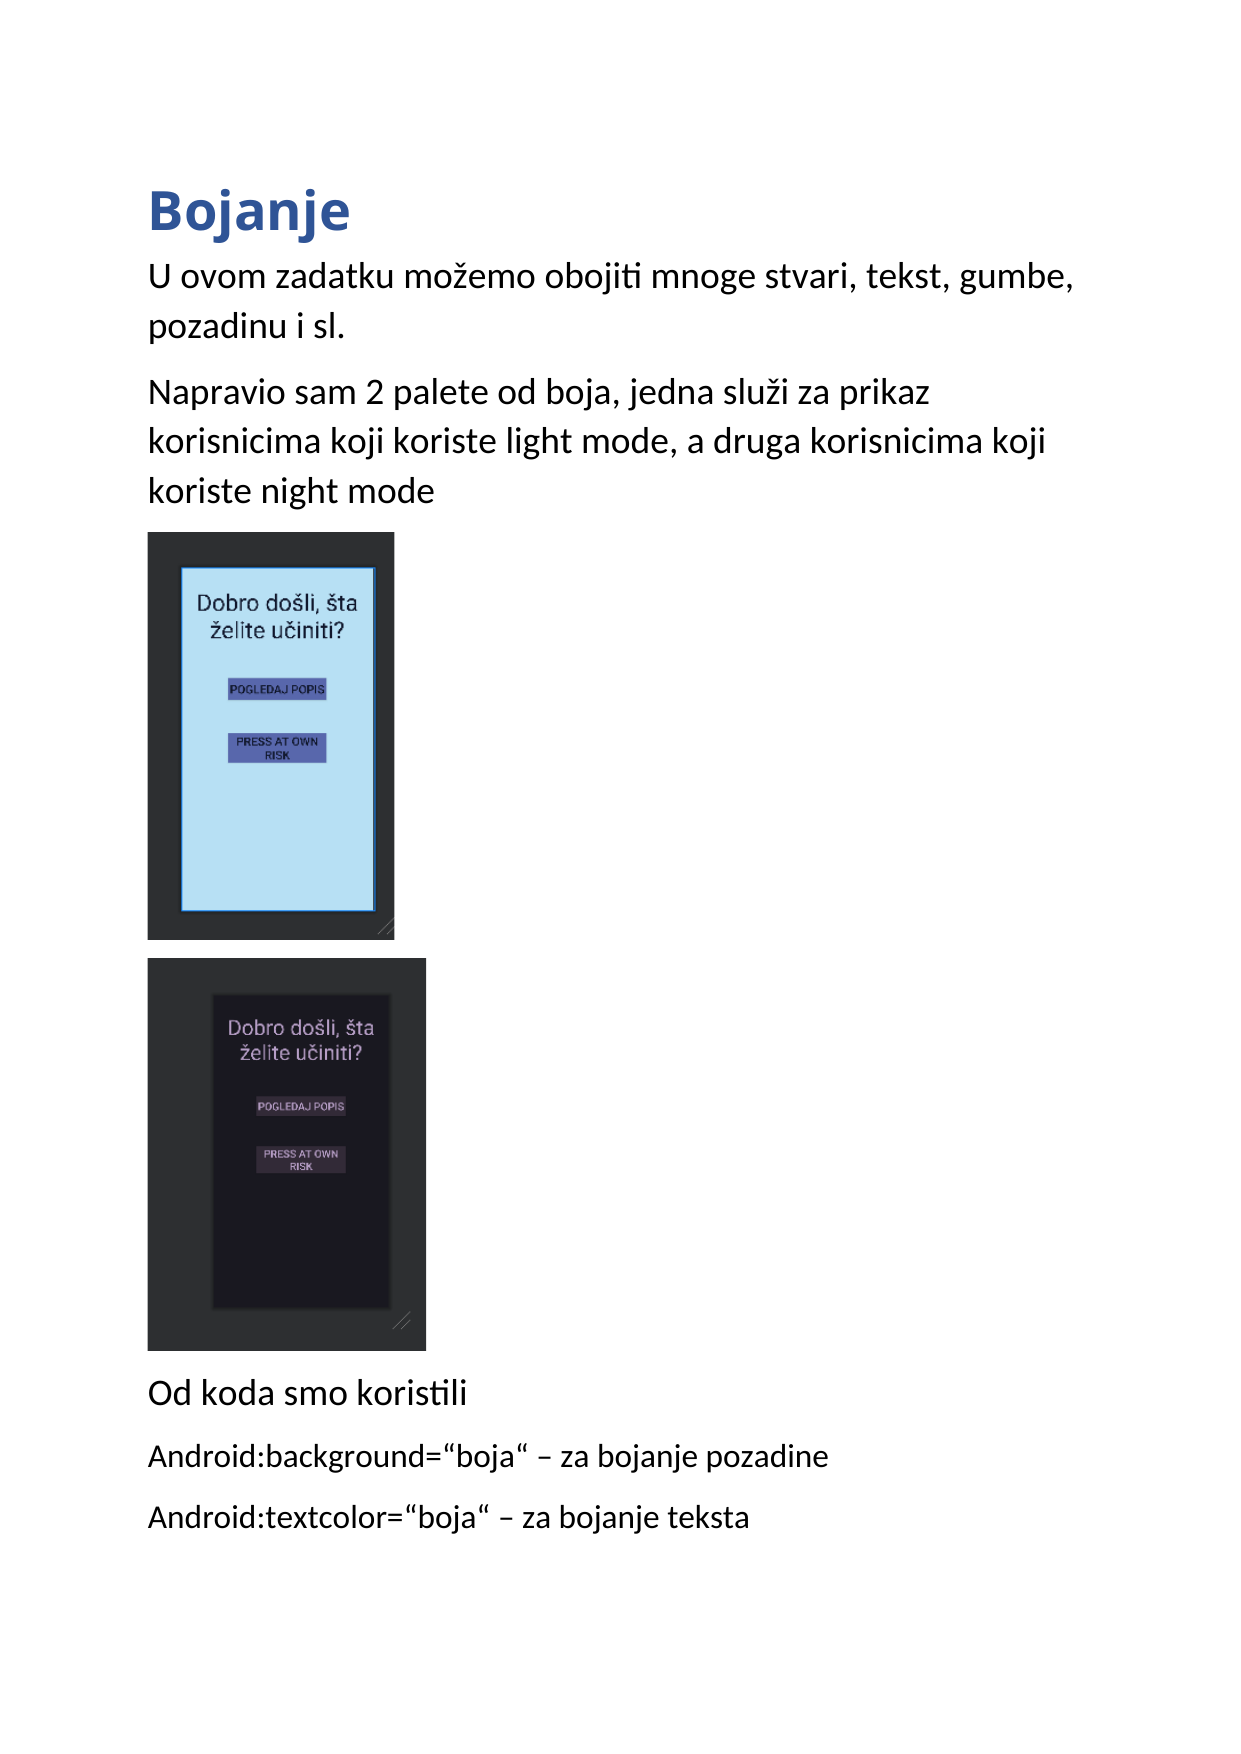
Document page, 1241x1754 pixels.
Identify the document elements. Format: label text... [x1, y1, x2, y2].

text Napravio sam 2 palete od boja, jedna služi za prikaz korisnicima koji koriste light mode, a druga korisnicima koji koriste night mode [148, 368, 1093, 513]
text Od koda smo koristili [148, 1369, 1093, 1415]
text Android:textcolor=“boja“ – za bojanje teksta [148, 1496, 1093, 1537]
subtitle Bojanje [148, 173, 1093, 246]
picture [147, 958, 427, 1351]
picture [147, 532, 395, 940]
text U ovom zadatku možemo obojiti mnoge stvari, tekst, gumbe, pozadinu i sl. [148, 252, 1093, 347]
text Android:background=“boja“ – za bojanje pozadine [148, 1435, 1093, 1476]
